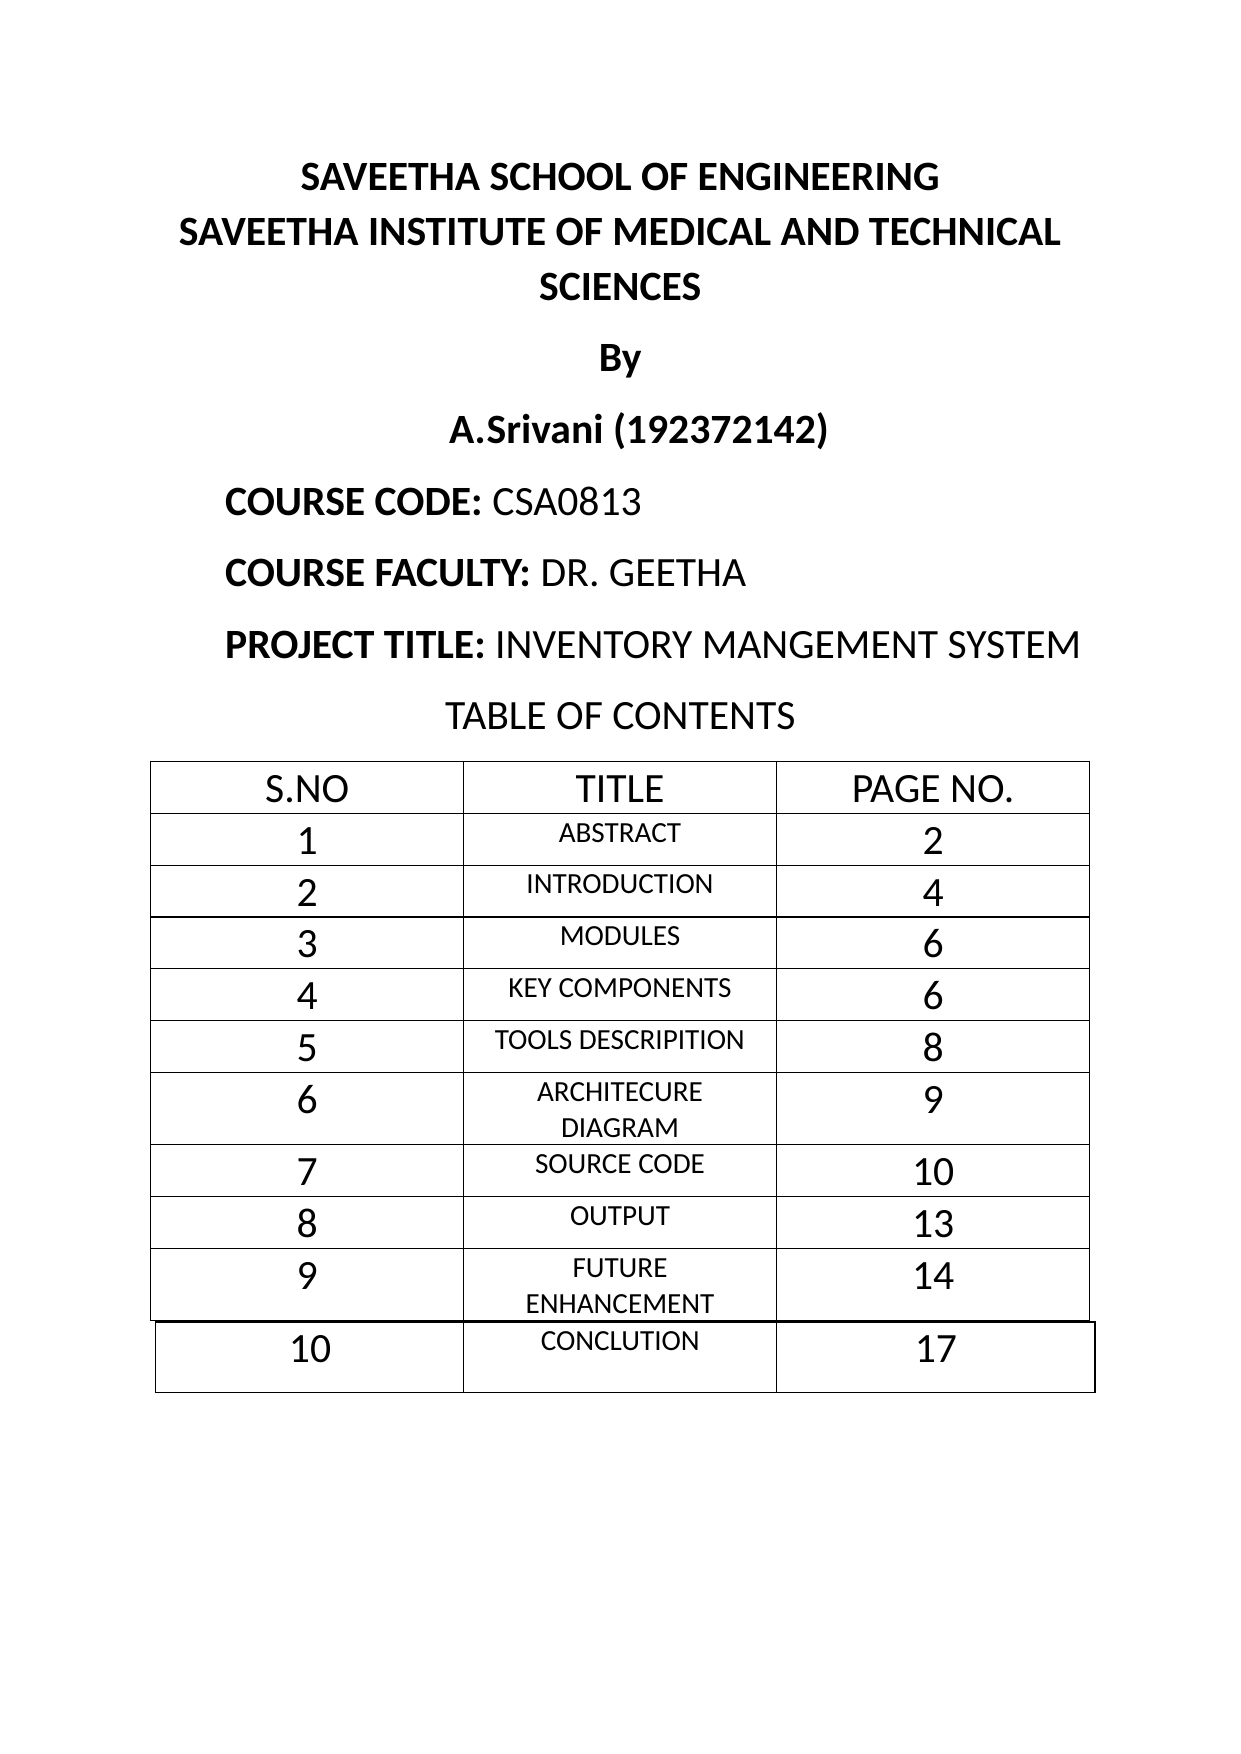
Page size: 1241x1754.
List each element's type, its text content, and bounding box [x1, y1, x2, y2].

table_cell 8 [777, 1021, 1089, 1072]
table_header S.NO [151, 762, 463, 813]
list Srivani (192372142) [187, 403, 1090, 454]
table_cell 14 [777, 1249, 1089, 1320]
table_cell 2 [151, 866, 463, 916]
table_cell 9 [151, 1249, 463, 1320]
table_cell 4 [777, 866, 1089, 916]
table_header PAGE NO. [777, 762, 1089, 813]
table_cell KEY COMPONENTS [464, 969, 776, 1020]
table_cell 13 [777, 1197, 1089, 1248]
table_cell MODULES [464, 918, 776, 968]
table_cell ARCHITECURE DIAGRAM [464, 1073, 776, 1144]
table_cell 10 [777, 1145, 1089, 1196]
table_cell ABSTRACT [464, 814, 776, 864]
table_cell INTRODUCTION [464, 866, 776, 916]
table_header 10 [156, 1323, 463, 1392]
table_cell 7 [151, 1145, 463, 1196]
table_cell 6 [151, 1073, 463, 1144]
table_header 17 [777, 1323, 1094, 1392]
table_cell 6 [777, 918, 1089, 968]
text COURSE FACULTY: DR. GEETHA [225, 546, 1090, 597]
table_cell 1 [151, 814, 463, 864]
table_header TITLE [464, 762, 776, 813]
table_cell 4 [151, 969, 463, 1020]
list PROJECT TITLE: INVENTORY MANGEMENT SYSTEM [225, 618, 1090, 668]
table_cell TOOLS DESCRIPITION [464, 1021, 776, 1072]
table_cell 3 [151, 918, 463, 968]
table_cell 6 [777, 969, 1089, 1020]
table_header CONCLUTION [464, 1323, 776, 1392]
table_cell 8 [151, 1197, 463, 1248]
table_cell SOURCE CODE [464, 1145, 776, 1196]
text By [150, 331, 1090, 382]
table_cell 9 [777, 1073, 1089, 1144]
table_cell 2 [777, 814, 1089, 864]
table_cell FUTURE ENHANCEMENT [464, 1249, 776, 1320]
text SAVEETHA SCHOOL OF ENGINEERING SAVEETHA INSTITUTE OF MEDICAL AND TECHNICAL SCIENCES [150, 150, 1090, 311]
table_cell 5 [151, 1021, 463, 1072]
text TABLE OF CONTENTS [150, 689, 1090, 740]
text COURSE CODE: CSA0813 [225, 474, 1090, 525]
table_cell OUTPUT [464, 1197, 776, 1248]
